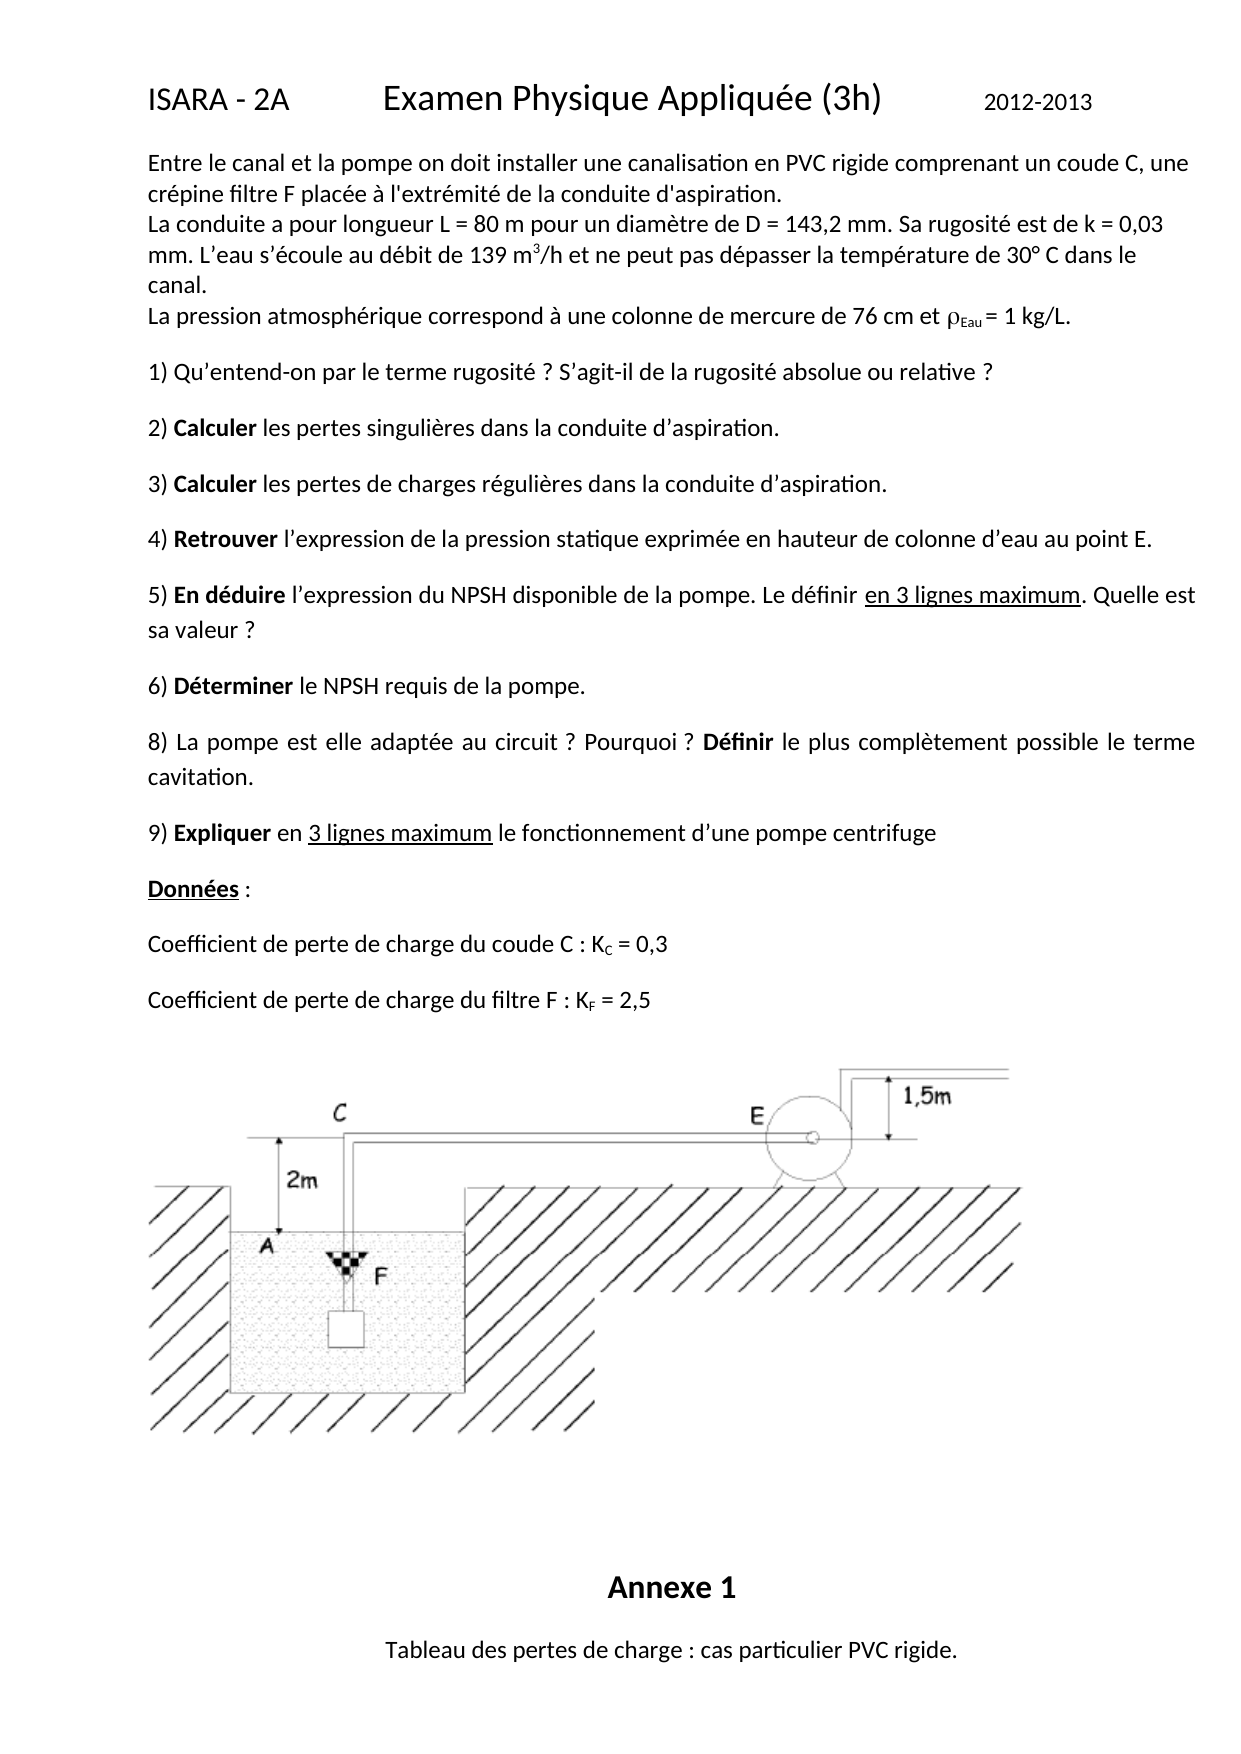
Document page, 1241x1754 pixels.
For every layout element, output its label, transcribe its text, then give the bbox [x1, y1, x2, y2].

text 5) En déduire l’expression du NPSH disponible de la pompe. Le définir en 3 lignes maximum. Quelle est sa valeur ? [148, 579, 1196, 645]
text Coefficient de perte de charge du coude C : KC = 0,3 [148, 928, 1196, 959]
picture [125, 1048, 1053, 1438]
text 2) Calculer les pertes singulières dans la conduite d’aspiration. [148, 412, 1196, 442]
text 9) Expliquer en 3 lignes maximum le fonctionnement d’une pompe centrifuge [148, 817, 1196, 847]
text 4) Retrouver l’expression de la pression statique exprimée en hauteur de colonne d’eau au point E. [148, 523, 1196, 554]
text 8) La pompe est elle adaptée au circuit ? Pourquoi ? Définir le plus complètement possible le terme cavitation. [148, 726, 1196, 792]
text La pression atmosphérique correspond à une colonne de mercure de 76 cm et Eau = 1 kg/L. [148, 300, 1196, 331]
text 1) Qu’entend-on par le terme rugosité ? S’agit-il de la rugosité absolue ou relative ? [148, 356, 1196, 387]
text La conduite a pour longueur L = 80 m pour un diamètre de D = 143,2 mm. Sa rugosité est de k = 0,03 mm. L’eau s’écoule au débit de 139 m3/h et ne peut pas dépasser la température de 30° C dans le canal. [148, 209, 1196, 300]
text 3) Calculer les pertes de charges régulières dans la conduite d’aspiration. [148, 468, 1196, 498]
text Entre le canal et la pompe on doit installer une canalisation en PVC rigide comprenant un coude C, une crépine filtre F placée à l'extrémité de la conduite d'aspiration. [148, 148, 1196, 209]
text Coefficient de perte de charge du filtre F : KF = 2,5 [148, 984, 1196, 1015]
text Données : [148, 873, 1196, 903]
text Annexe 1 [148, 1566, 1196, 1607]
text 6) Déterminer le NPSH requis de la pompe. [148, 670, 1196, 701]
text Tableau des pertes de charge : cas particulier PVC rigide. [148, 1634, 1196, 1664]
